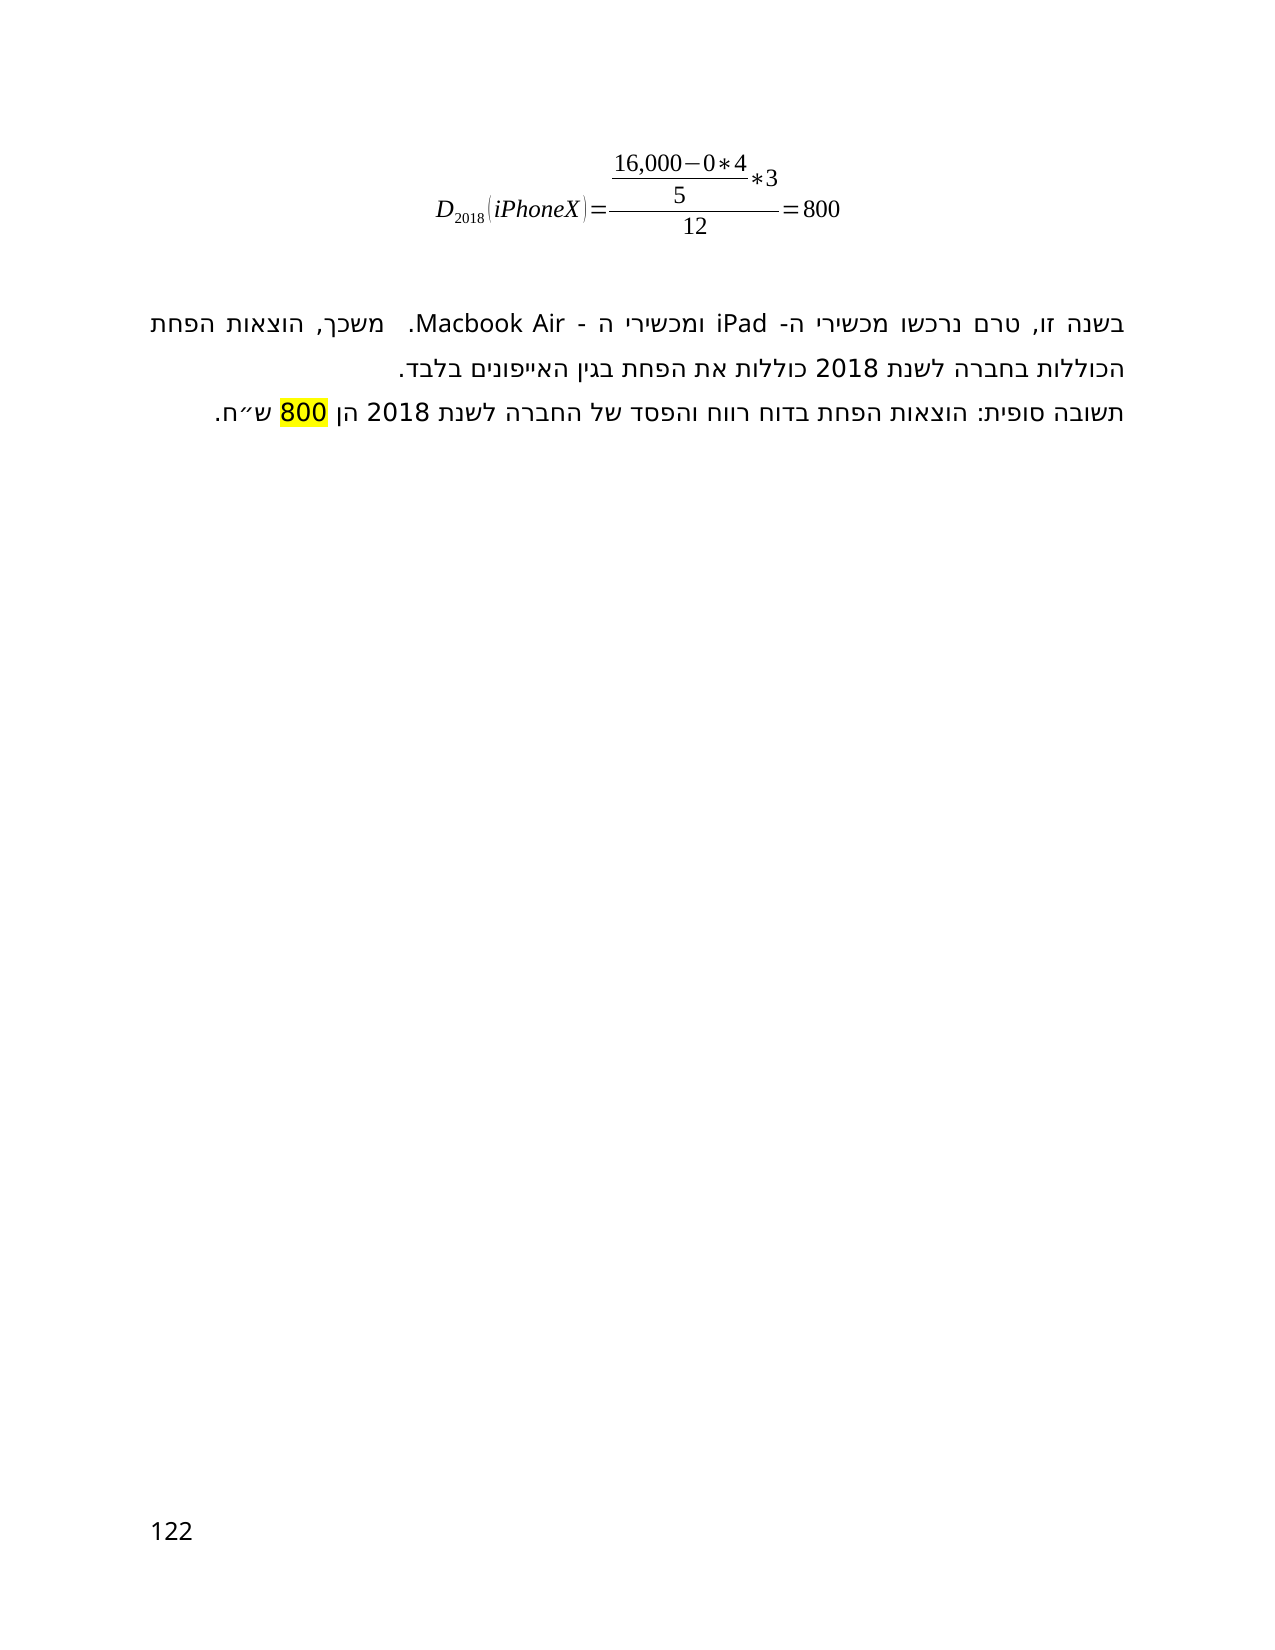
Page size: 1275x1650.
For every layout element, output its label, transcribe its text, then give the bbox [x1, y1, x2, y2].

text תשובה סופית: הוצאות הפחת בדוח רווח והפסד של החברה לשנת 2018 הן 800 ש״ח. [328, 398, 1125, 427]
text בשנה זו, טרם נרכשו מכשירי ה- iPad ומכשירי ה - Macbook Air. משכך, הוצאות הפחת הכוללות בחברה לשנת 2018 כוללות את הפחת בגין האייפונים בלבד. [150, 306, 1125, 383]
